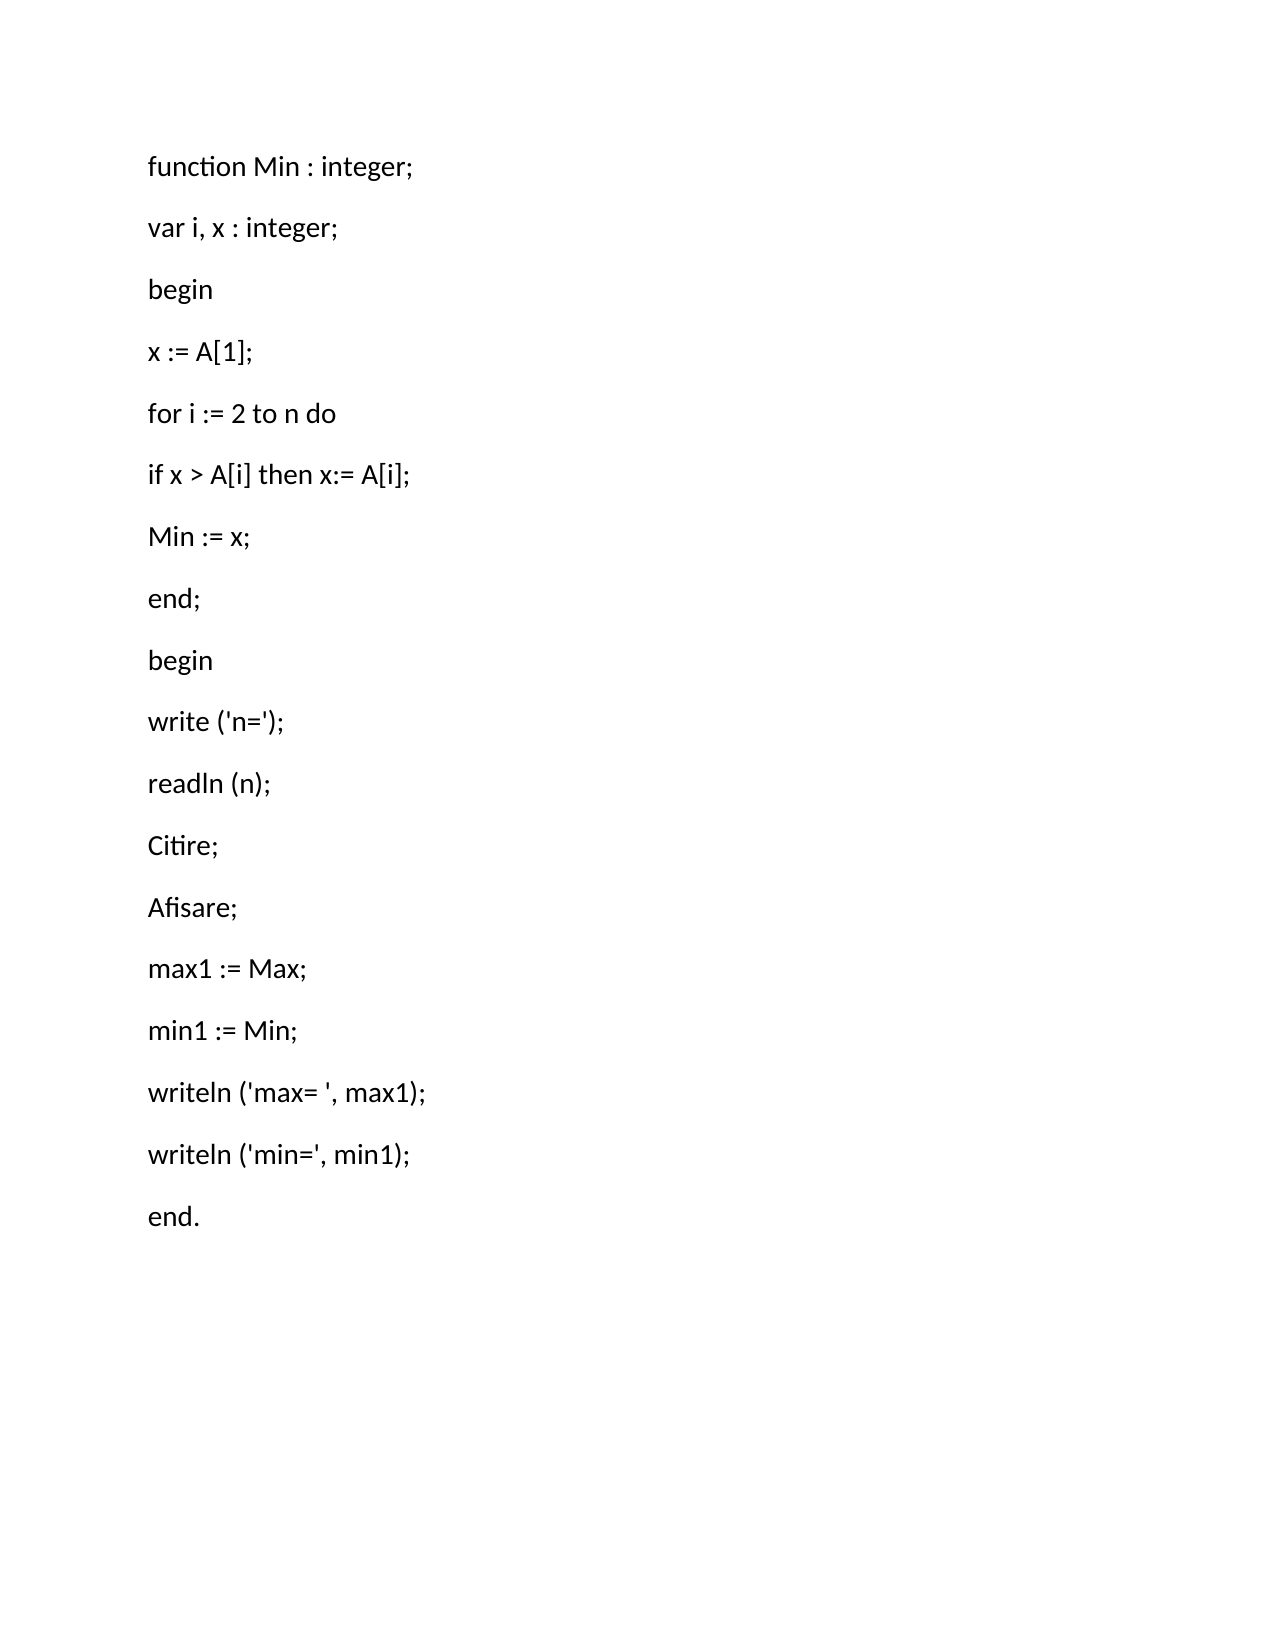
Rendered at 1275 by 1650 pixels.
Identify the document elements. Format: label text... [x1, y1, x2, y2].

text writeln ('max= ', max1); [148, 1074, 1127, 1110]
text end; [148, 580, 1127, 616]
text min1 := Min; [148, 1012, 1127, 1048]
text write ('n='); [148, 703, 1127, 739]
text begin [148, 642, 1127, 677]
text function Min : integer; [148, 148, 1127, 183]
text readln (n); [148, 765, 1127, 801]
text max1 := Max; [148, 951, 1127, 986]
text Citire; [148, 827, 1127, 863]
text for i := 2 to n do [148, 395, 1127, 430]
text Afisare; [148, 889, 1127, 924]
text Min := x; [148, 518, 1127, 554]
text if x > A[i] then x:= A[i]; [148, 456, 1127, 492]
text var i, x : integer; [148, 209, 1127, 245]
text x := A[1]; [148, 333, 1127, 368]
text writeln ('min=', min1); [148, 1136, 1127, 1172]
text begin [148, 271, 1127, 307]
text end. [148, 1198, 1127, 1233]
